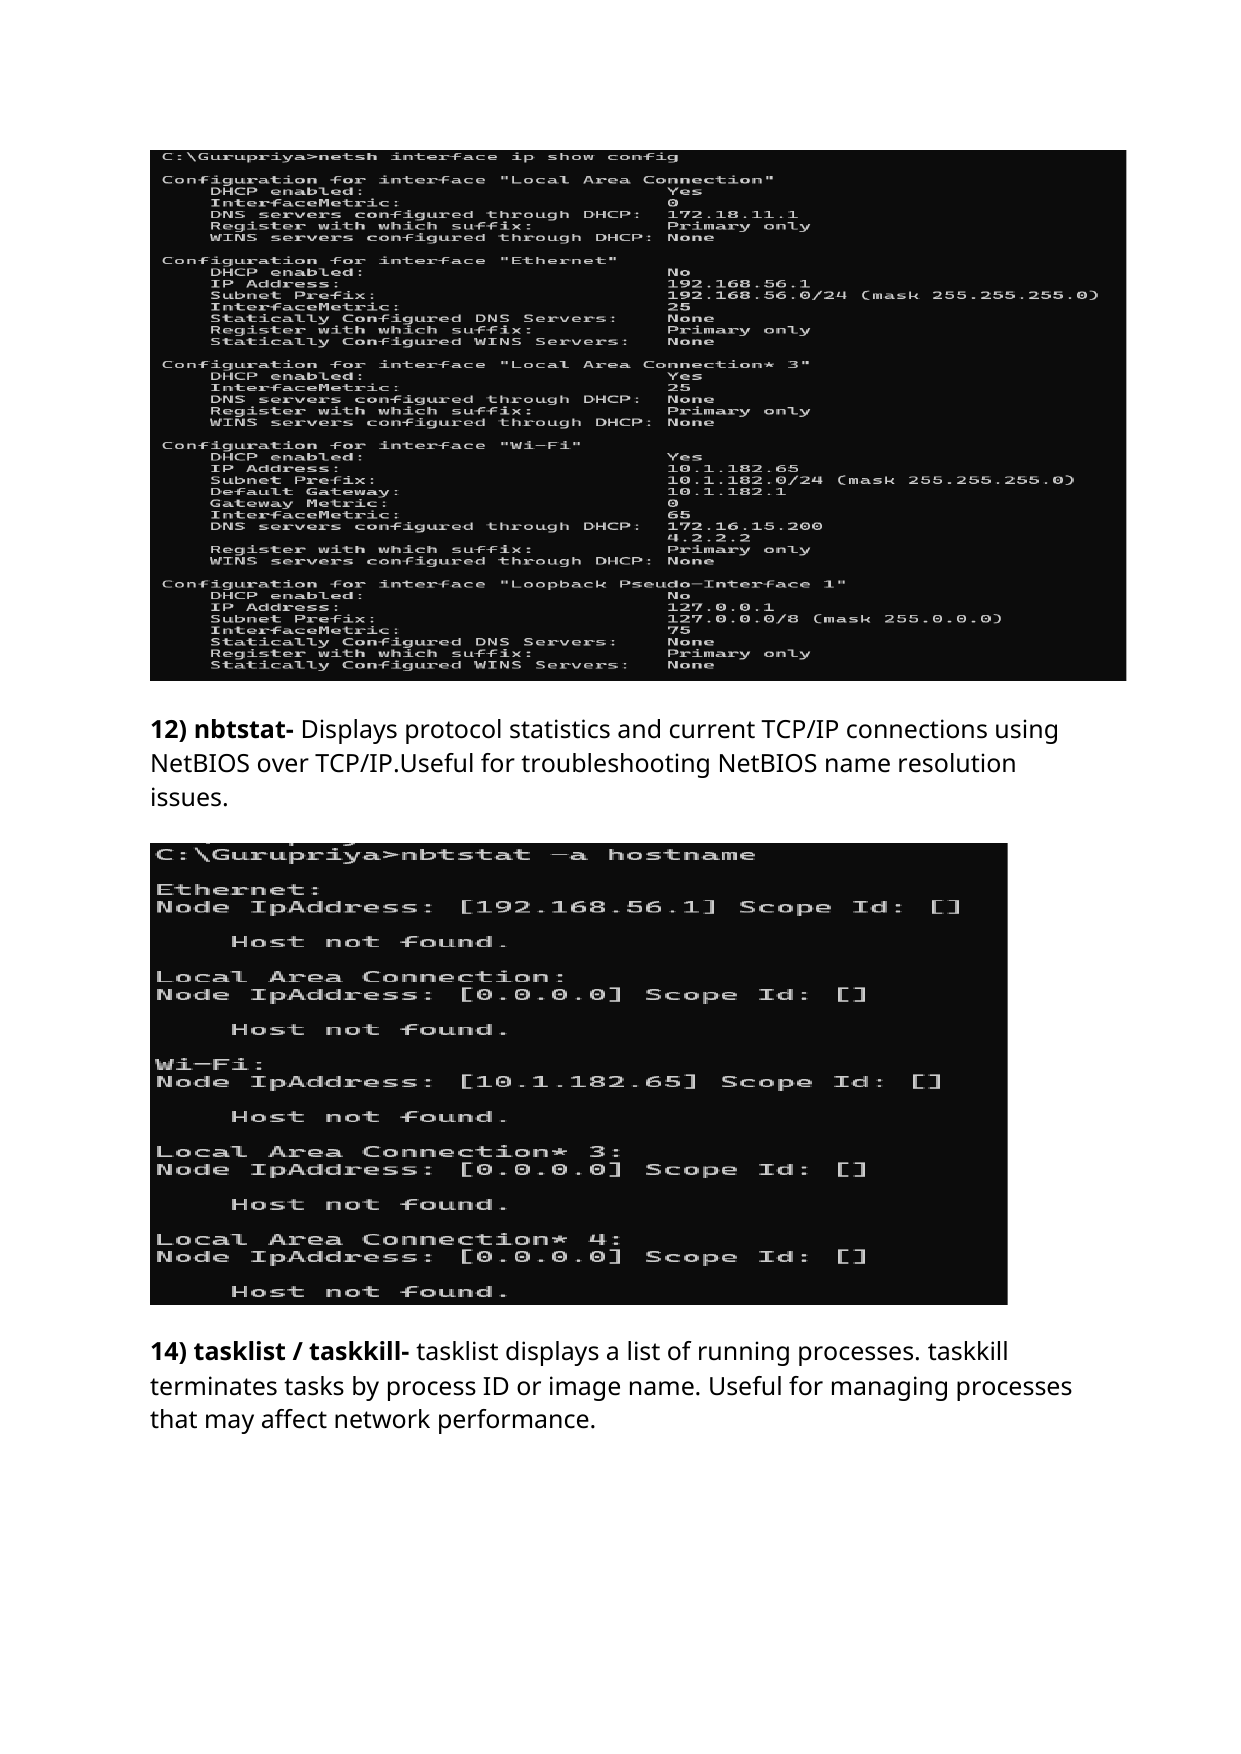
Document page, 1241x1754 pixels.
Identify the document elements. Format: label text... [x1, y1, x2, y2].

picture [150, 843, 1008, 1305]
text 12) nbtstat- Displays protocol statistics and current TCP/IP connections using NetBIOS over TCP/IP.Useful for troubleshooting NetBIOS name resolution issues. [150, 712, 1090, 814]
text 14) tasklist / taskkill- tasklist displays a list of running processes. taskkill terminates tasks by process ID or image name. Useful for managing processes that may affect network performance. [150, 1334, 1090, 1436]
picture [150, 150, 1127, 681]
